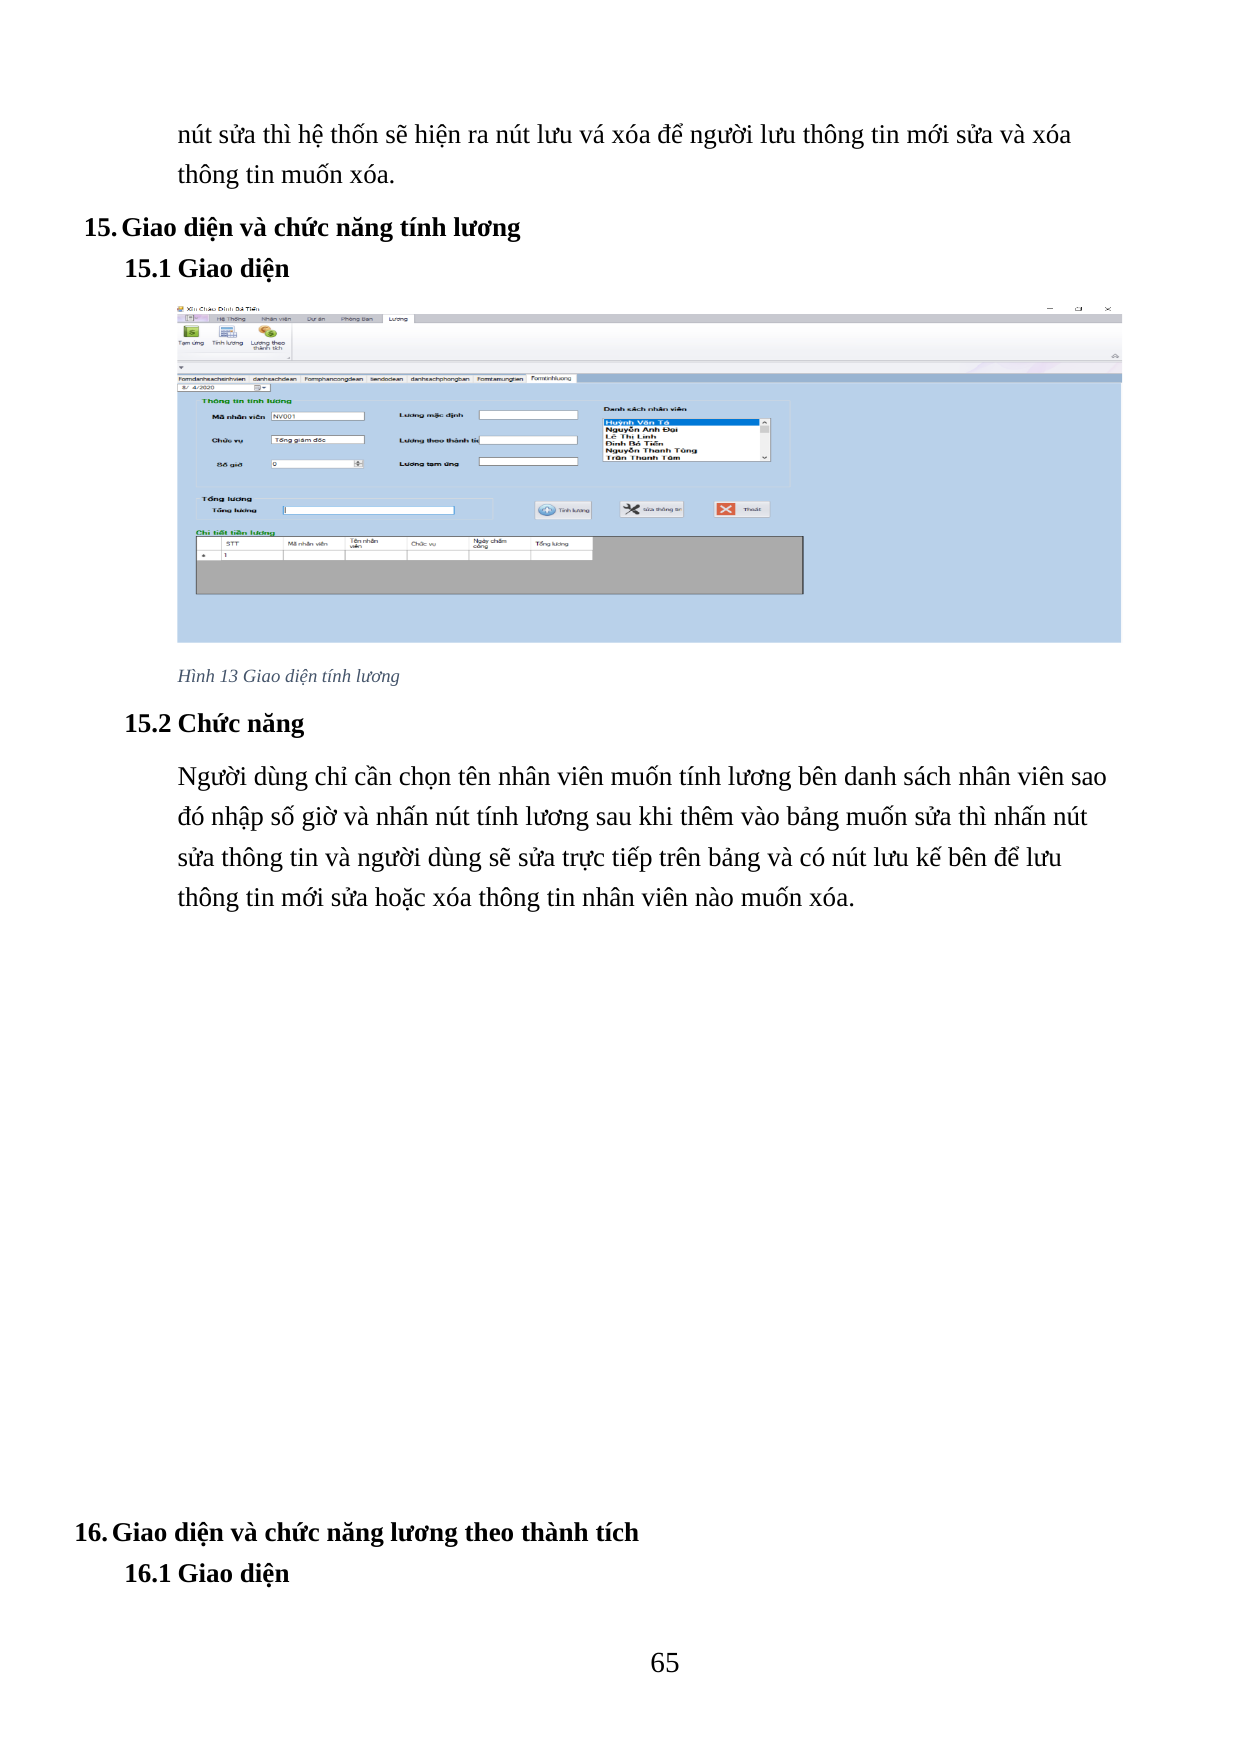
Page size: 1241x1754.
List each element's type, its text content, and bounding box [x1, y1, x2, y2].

list Giao diện [124, 1557, 1122, 1588]
text Người dùng chỉ cần chọn tên nhân viên muốn tính lương bên danh sách nhân viên sao đó nhập số giờ và nhấn nút tính lương sau khi thêm vào bảng muốn sửa thì nhấn nút sửa thông tin và người dùng sẽ sửa trực tiếp trên bảng và có nút lưu kế bên để lưu thông tin mới sửa hoặc xóa thông tin nhân viên nào muốn xóa. [177, 760, 1122, 912]
list Giao diện và chức năng lương theo thành tích [74, 1516, 1122, 1547]
list Giao diện [124, 252, 1122, 283]
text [177, 118, 1122, 190]
list Giao diện và chức năng tính lương [83, 211, 1122, 243]
picture [177, 304, 1123, 643]
list Chức năng [124, 707, 1122, 738]
